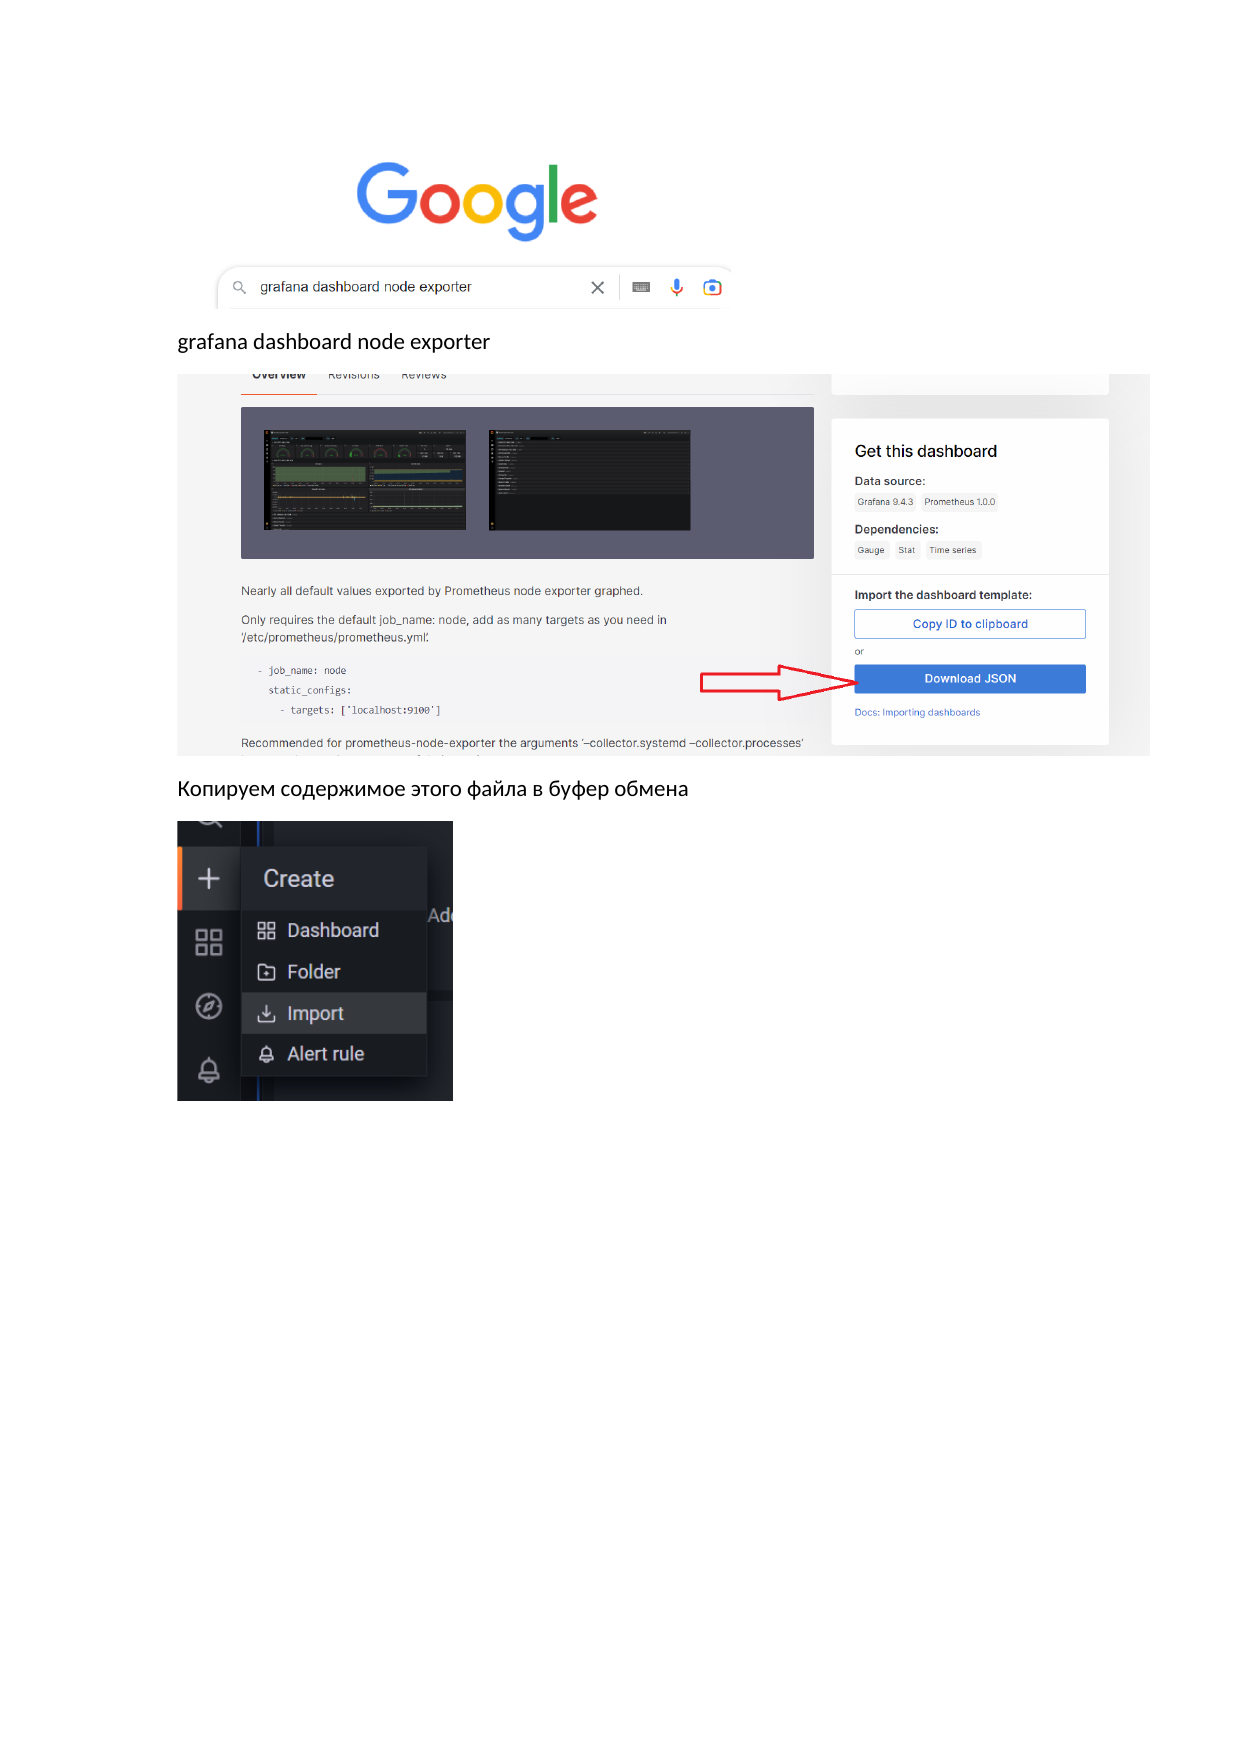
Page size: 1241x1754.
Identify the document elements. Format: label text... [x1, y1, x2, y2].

text grafana dashboard node exporter [177, 327, 1152, 356]
picture [177, 374, 1150, 756]
picture [177, 821, 453, 1101]
picture [177, 118, 732, 309]
text Копируем содержимое этого файла в буфер обмена [177, 774, 1152, 802]
